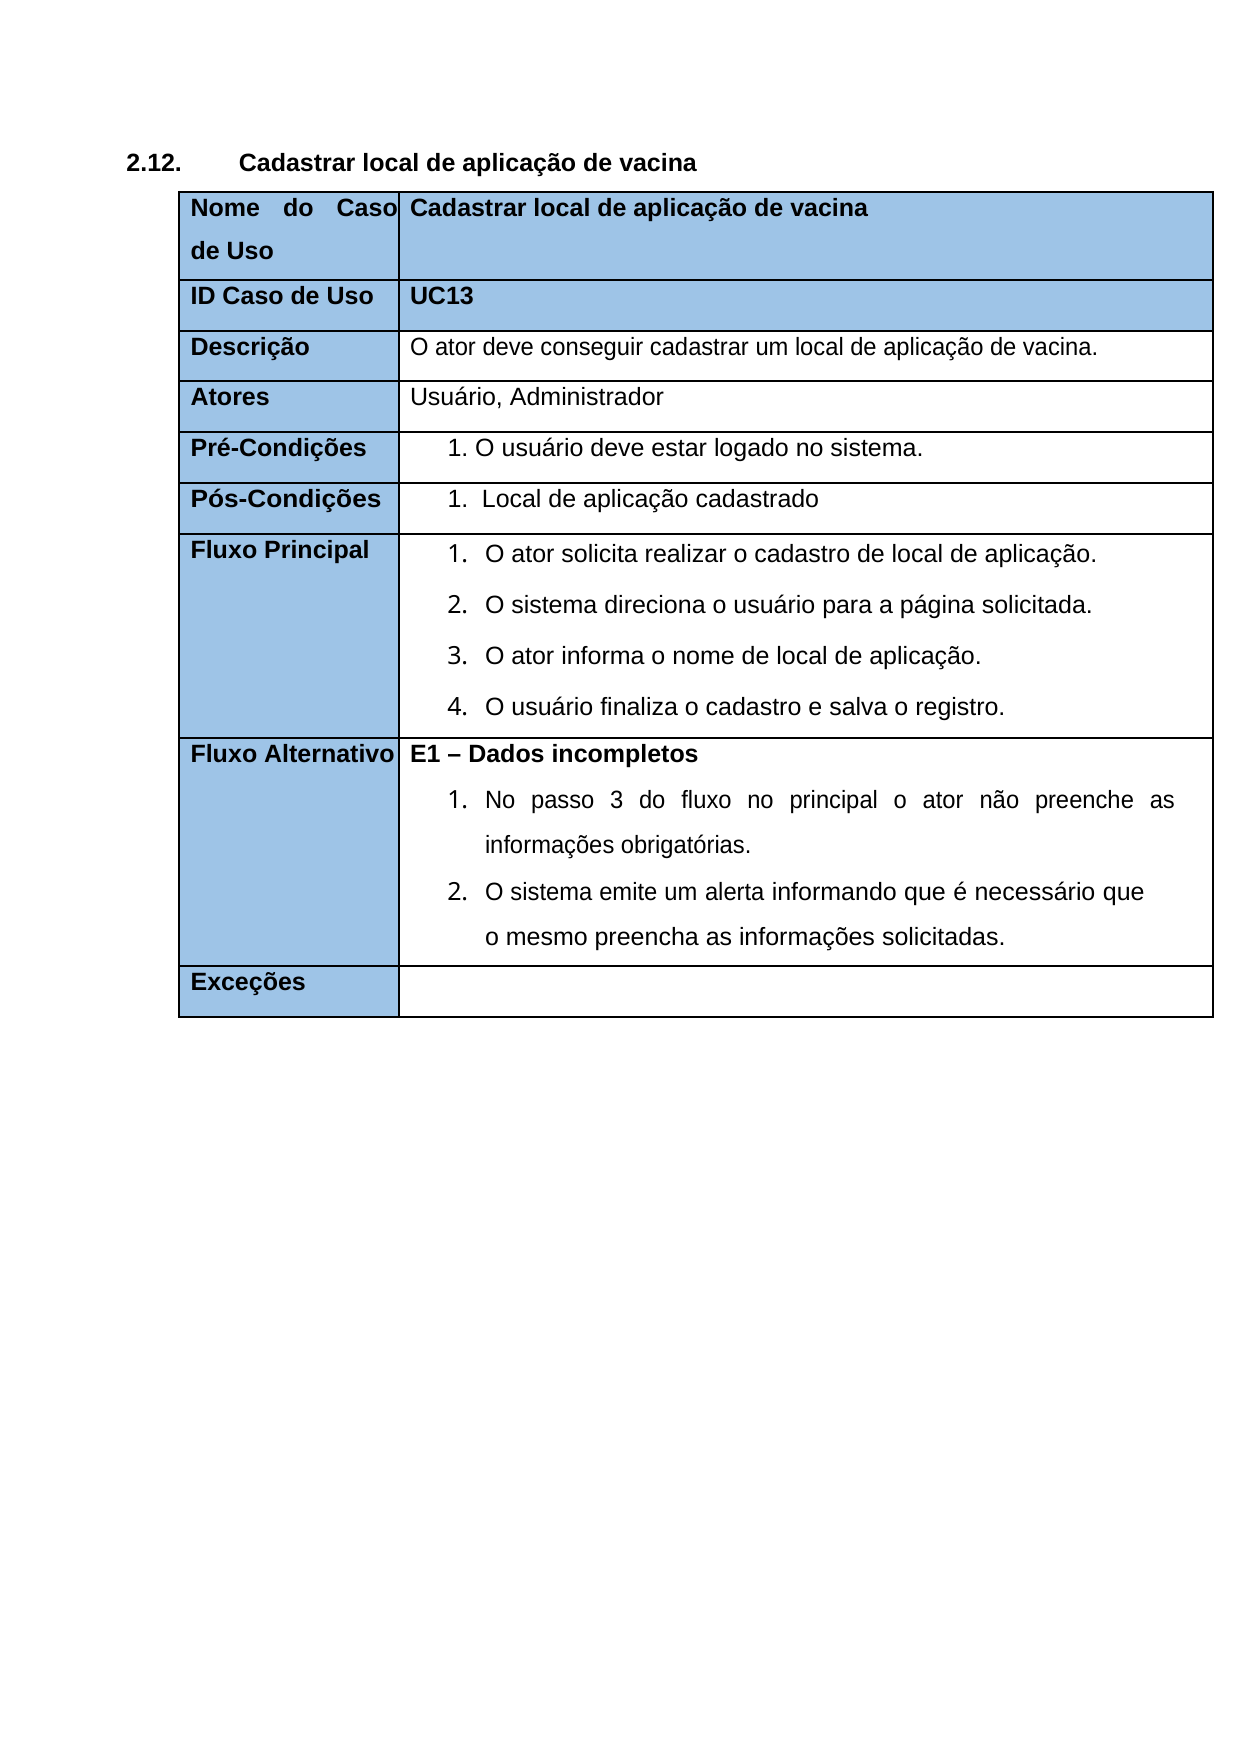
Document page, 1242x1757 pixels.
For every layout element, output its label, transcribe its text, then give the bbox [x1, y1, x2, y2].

table_cell 1. O usuário deve estar logado no sistema. [400, 433, 1212, 482]
subtitle Cadastrar local de aplicação de vacina [126, 148, 1123, 176]
table_cell E1 – Dados incompletos No passo 3 do fluxo no principal o ator não preenche as informações obrigatórias. O sistema emite um alerta informando que é necessário que o mesmo preencha as informações solicitadas. [400, 739, 1212, 965]
table_cell Exceções [180, 967, 398, 1016]
table_header Nome do Caso de Uso [180, 193, 398, 279]
table_header Cadastrar local de aplicação de vacina [400, 193, 1212, 279]
table_cell Fluxo Principal [180, 535, 398, 737]
table_cell O ator deve conseguir cadastrar um local de aplicação de vacina. [400, 332, 1212, 380]
table_cell Pré-Condições [180, 433, 398, 482]
table_cell UC13 [400, 281, 1212, 330]
table_cell Fluxo Alternativo [180, 739, 398, 965]
table_cell [400, 967, 1212, 1016]
table_cell Pós-Condições [180, 484, 398, 533]
table_cell O ator solicita realizar o cadastro de local de aplicação. O sistema direciona o usuário para a página solicitada. O ator informa o nome de local de aplicação. O usuário finaliza o cadastro e salva o registro. [400, 535, 1212, 737]
table_cell 1. Local de aplicação cadastrado [400, 484, 1212, 533]
table_cell Descrição [180, 332, 398, 380]
table_cell ID Caso de Uso [180, 281, 398, 330]
table_cell Atores [180, 382, 398, 431]
table_cell Usuário, Administrador [400, 382, 1212, 431]
